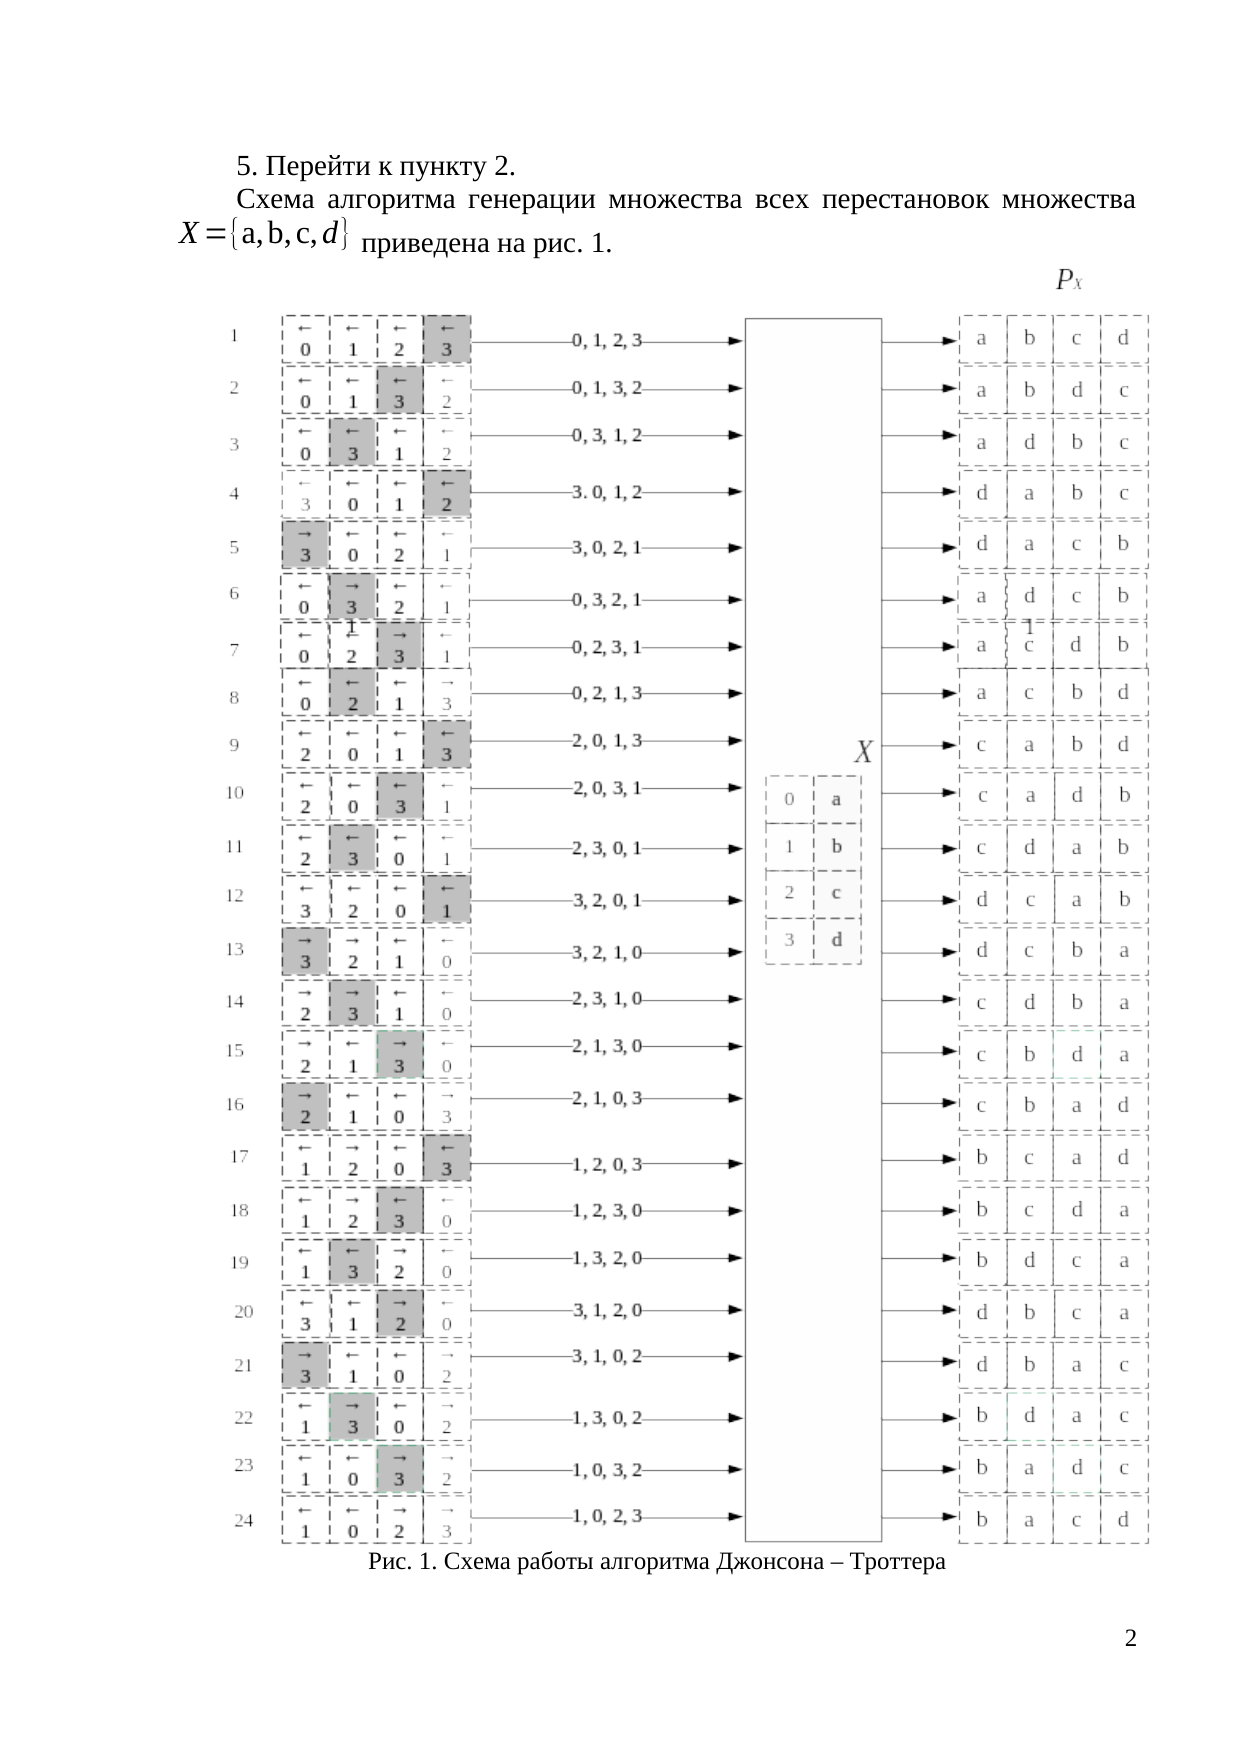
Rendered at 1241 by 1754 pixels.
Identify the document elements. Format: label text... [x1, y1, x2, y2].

text 5. Перейти к пункту 2. [177, 148, 1137, 181]
text Рис. 1. Схема работы алгоритма Джонсона – Троттера [177, 1546, 1137, 1575]
text Схема алгоритма генерации множества всех перестановок множества приведена на рис. 1. [177, 181, 1137, 258]
